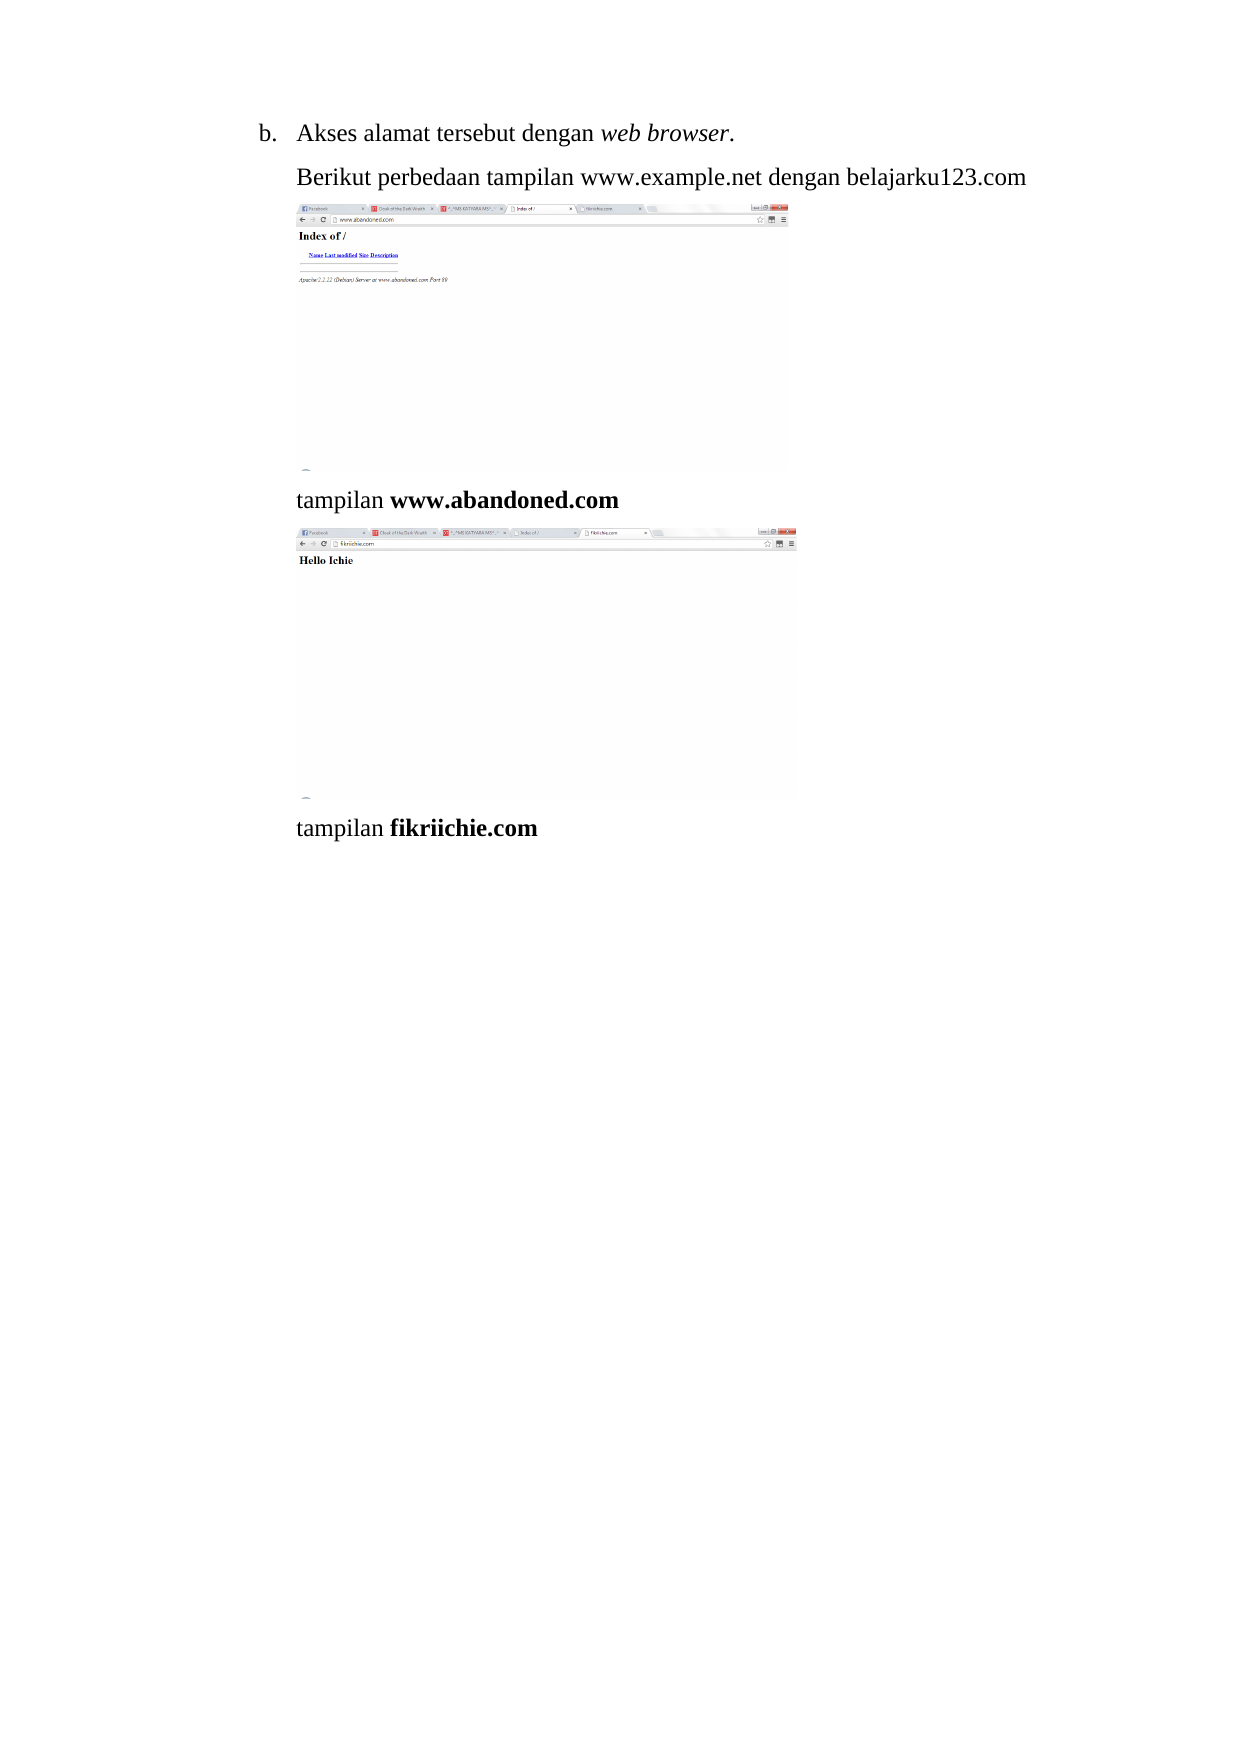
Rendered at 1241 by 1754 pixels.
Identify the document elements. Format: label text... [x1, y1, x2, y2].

list Berikut perbedaan tampilan www.example.net dengan belajarku123.com [296, 162, 1122, 190]
picture [296, 528, 797, 799]
list tampilan www.abandoned.com [296, 485, 1122, 514]
picture [296, 204, 789, 471]
list tampilan fikriichie.com [296, 813, 1122, 842]
list Akses alamat tersebut dengan web browser. [259, 118, 1122, 147]
